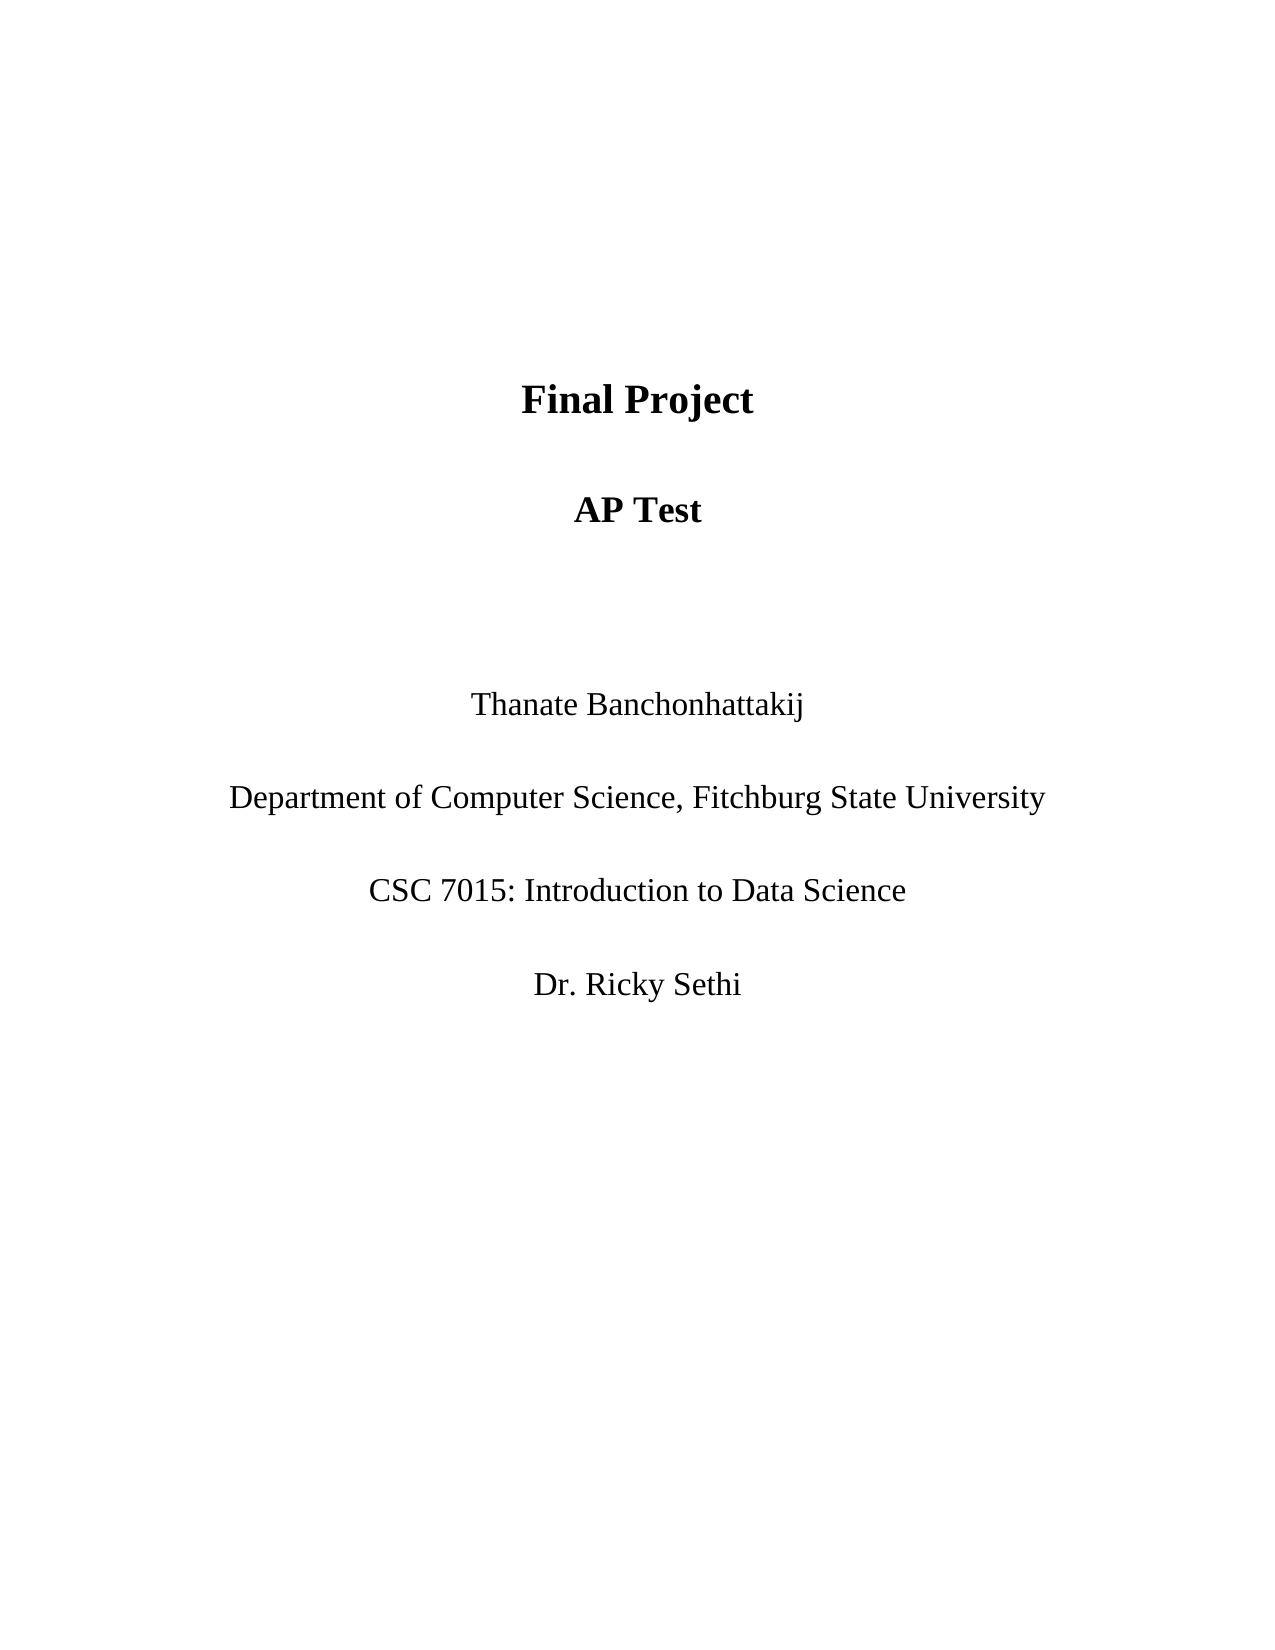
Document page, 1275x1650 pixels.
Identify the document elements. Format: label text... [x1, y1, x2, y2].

text Dr. Ricky Sethi [150, 964, 1125, 1002]
text Department of Computer Science, Fitchburg State University [150, 777, 1125, 815]
text Thanate Banchonhattakij [150, 684, 1125, 722]
text Final Project [150, 375, 1125, 423]
text AP Test [150, 487, 1125, 531]
text CSC 7015: Introduction to Data Science [150, 870, 1125, 909]
